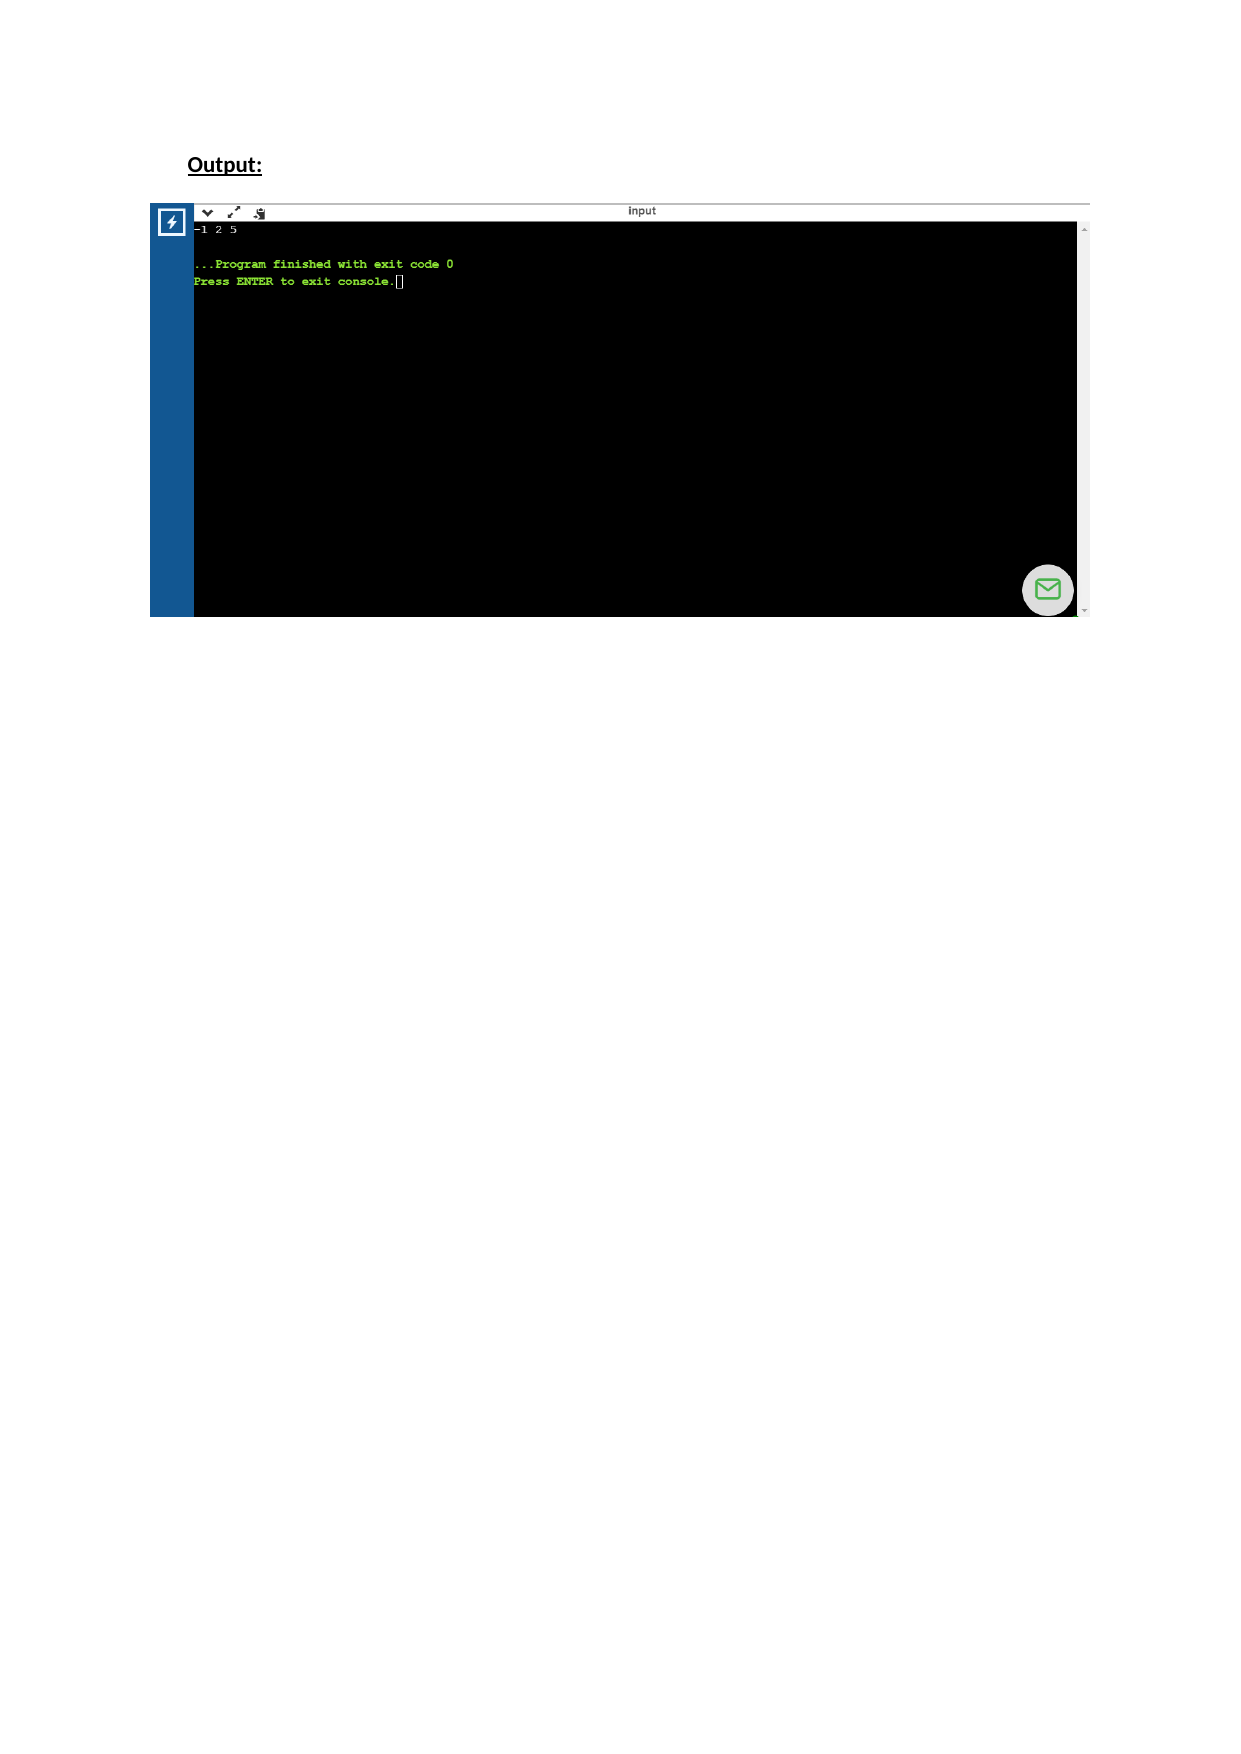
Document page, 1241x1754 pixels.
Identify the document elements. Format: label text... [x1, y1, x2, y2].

text Output: [187, 150, 1090, 178]
picture [150, 203, 1090, 617]
